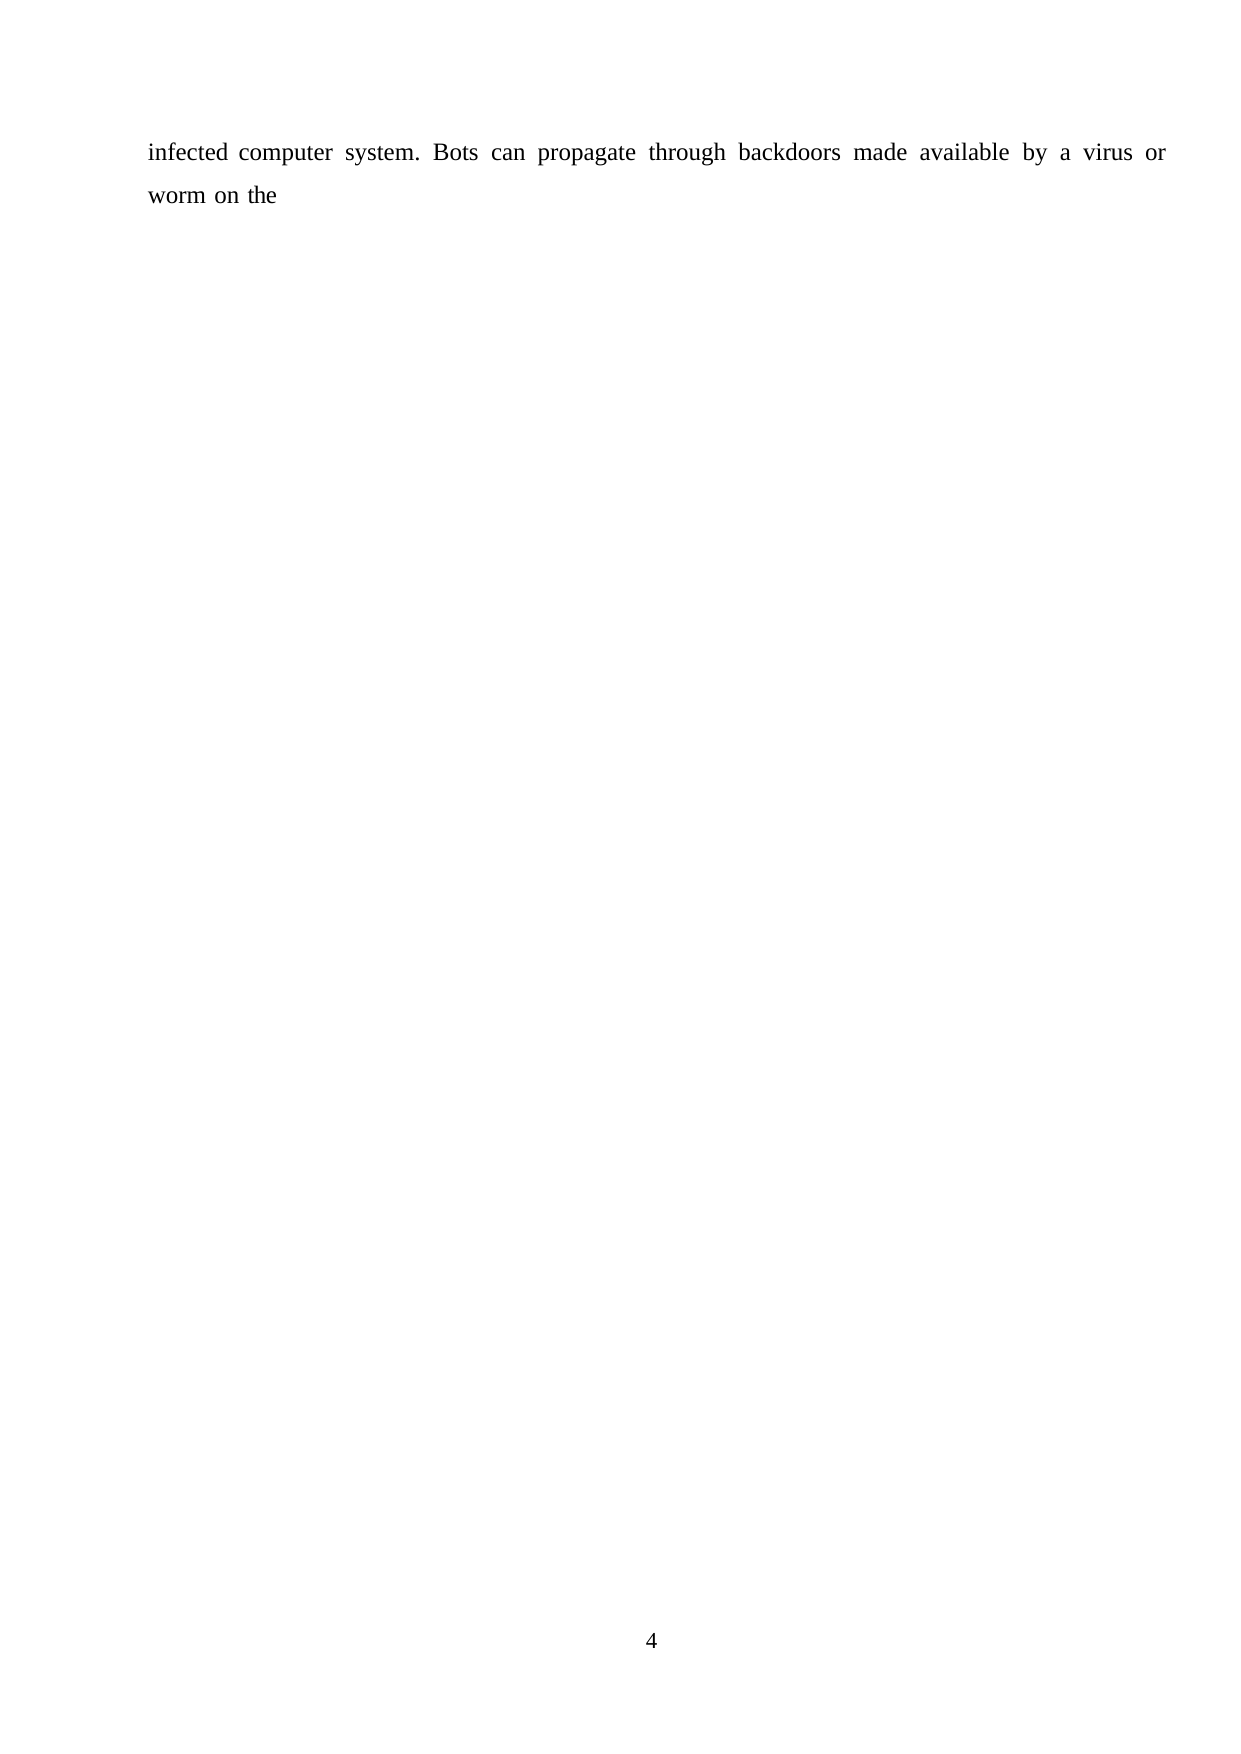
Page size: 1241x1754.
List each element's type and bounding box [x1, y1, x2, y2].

text [148, 137, 1167, 209]
